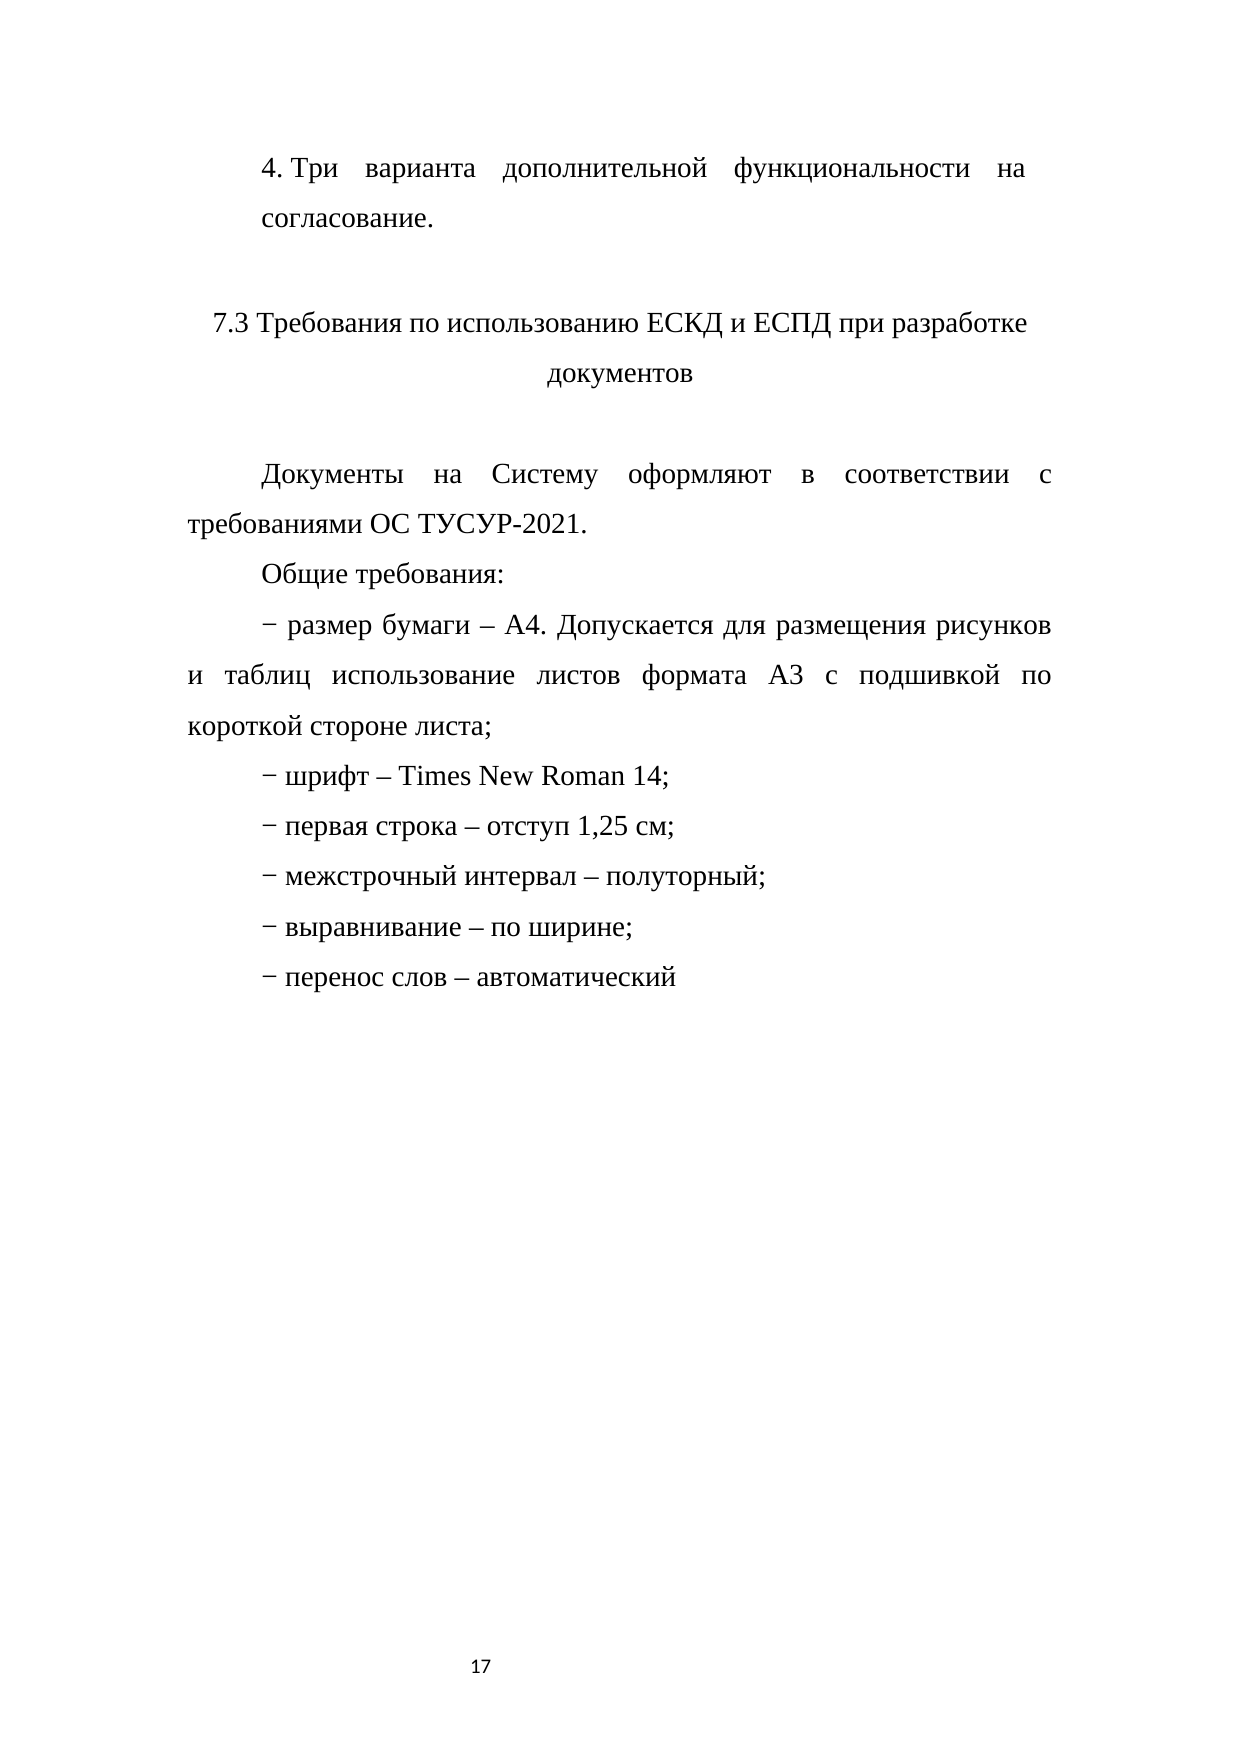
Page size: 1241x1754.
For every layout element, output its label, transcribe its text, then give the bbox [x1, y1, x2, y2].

text Документы на Систему оформляют в соответствии с требованиями ОС ТУСУР-2021. [187, 456, 1053, 540]
text − шрифт – Times New Roman 14; [187, 758, 1053, 791]
text − первая строка – отступ 1,25 см; [187, 808, 1053, 842]
text − перенос слов – автоматический [187, 959, 1053, 993]
text − выравнивание – по ширине; [187, 909, 1053, 942]
subtitle 7.3 Требования по использованию ЕСКД и ЕСПД при разработке документов [187, 305, 1053, 389]
list Три варианта дополнительной функциональности на согласование. [187, 150, 1053, 234]
text − межстрочный интервал – полуторный; [187, 858, 1053, 892]
text − размер бумаги – А4. Допускается для размещения рисунков и таблиц использование листов формата А3 с подшивкой по короткой стороне листа; [187, 607, 1053, 741]
text Общие требования: [187, 557, 1053, 590]
